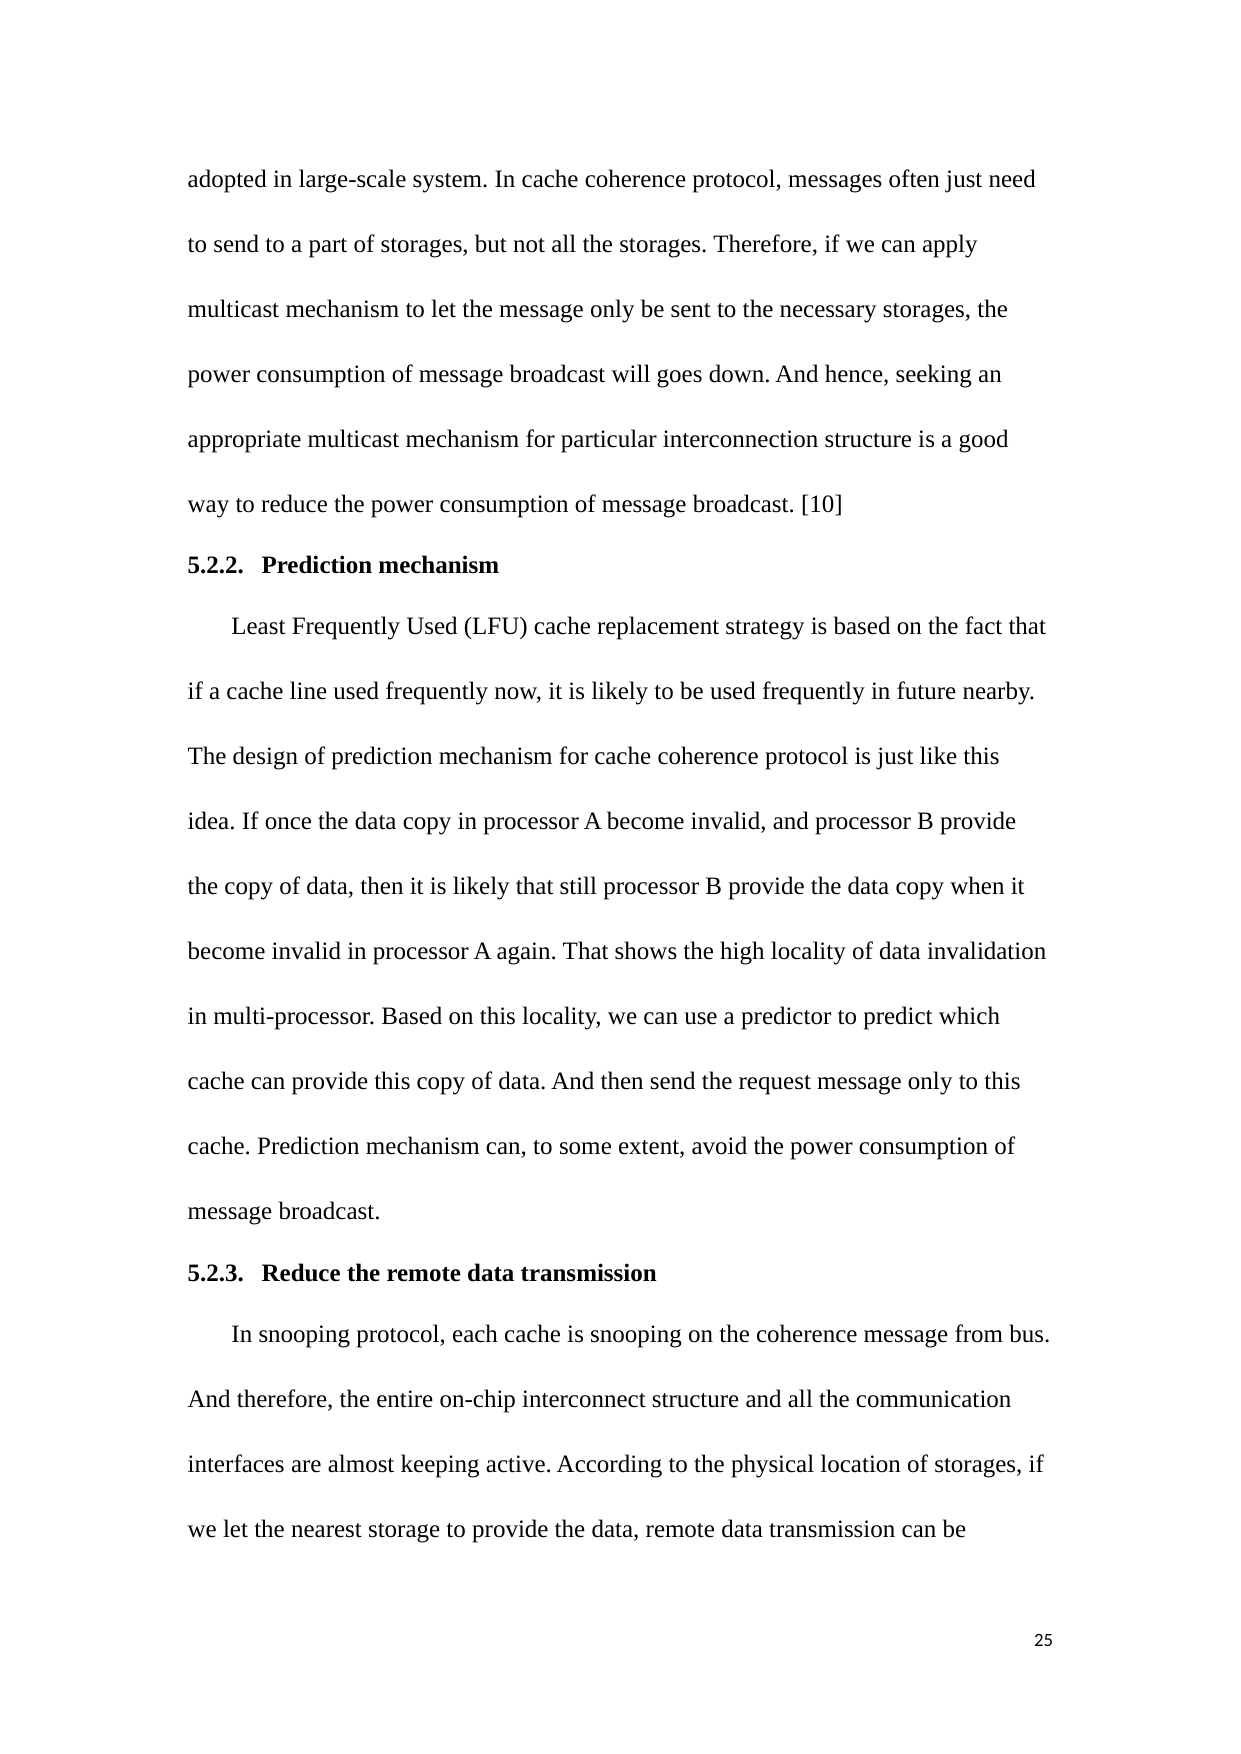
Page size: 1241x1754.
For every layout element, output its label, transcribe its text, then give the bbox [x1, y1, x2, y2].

list Reduce the remote data transmission [187, 1256, 1053, 1288]
text Least Frequently Used (LFU) cache replacement strategy is based on the fact that if a cache line used frequently now, it is likely to be used frequently in future nearby. The design of prediction mechanism for cache coherence protocol is just like this idea. If once the data copy in processor A become invalid, and processor B provide the copy of data, then it is likely that still processor B provide the data copy when it become invalid in processor A again. That shows the high locality of data invalidation in multi-processor. Based on this locality, we can use a predictor to predict which cache can provide this copy of data. And then send the request message only to this cache. Prediction mechanism can, to some extent, avoid the power consumption of message broadcast. [187, 609, 1053, 1227]
list Prediction mechanism [187, 548, 1053, 581]
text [187, 162, 1053, 519]
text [187, 1317, 1053, 1544]
